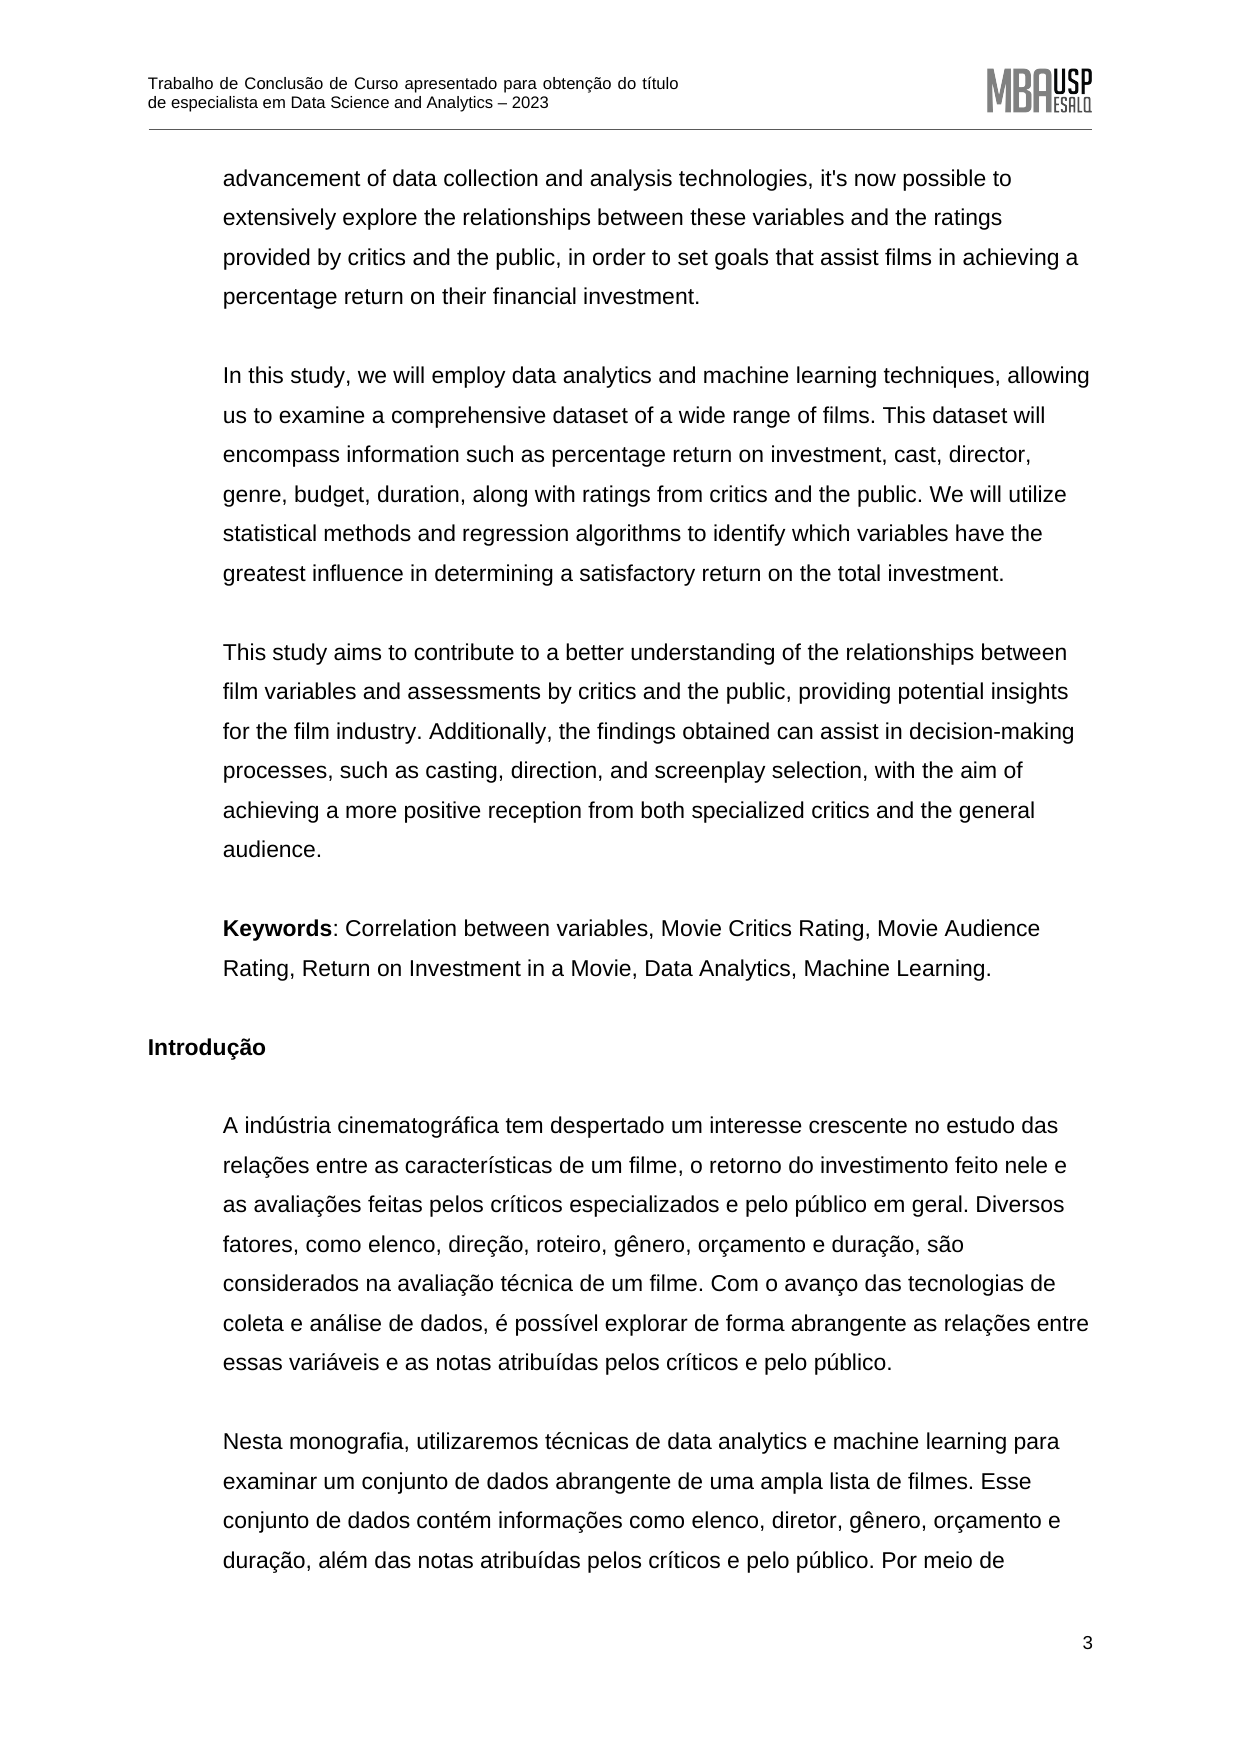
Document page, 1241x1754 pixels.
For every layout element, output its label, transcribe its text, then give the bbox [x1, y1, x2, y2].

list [223, 1428, 1092, 1573]
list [223, 165, 1092, 310]
list Keywords: Correlation between variables, Movie Critics Rating, Movie Audience Rating, Return on Investment in a Movie, Data Analytics, Machine Learning. [223, 915, 1092, 981]
list A indústria cinematográfica tem despertado um interesse crescente no estudo das relações entre as características de um filme, o retorno do investimento feito nele e as avaliações feitas pelos críticos especializados e pelo público em geral. Diversos fatores, como elenco, direção, roteiro, gênero, orçamento e duração, são considerados na avaliação técnica de um filme. Com o avanço das tecnologias de coleta e análise de dados, é possível explorar de forma abrangente as relações entre essas variáveis e as notas atribuídas pelos críticos e pelo público. [223, 1112, 1092, 1376]
list Introdução [148, 1033, 1092, 1060]
picture [984, 67, 1095, 114]
list This study aims to contribute to a better understanding of the relationships between film variables and assessments by critics and the public, providing potential insights for the film industry. Additionally, the findings obtained can assist in decision-making processes, such as casting, direction, and screenplay selection, with the aim of achieving a more positive reception from both specialized critics and the general audience. [223, 639, 1092, 862]
list In this study, we will employ data analytics and machine learning techniques, allowing us to examine a comprehensive dataset of a wide range of films. This dataset will encompass information such as percentage return on investment, cast, director, genre, budget, duration, along with ratings from critics and the public. We will utilize statistical methods and regression algorithms to identify which variables have the greatest influence in determining a satisfactory return on the total investment. [223, 362, 1092, 586]
